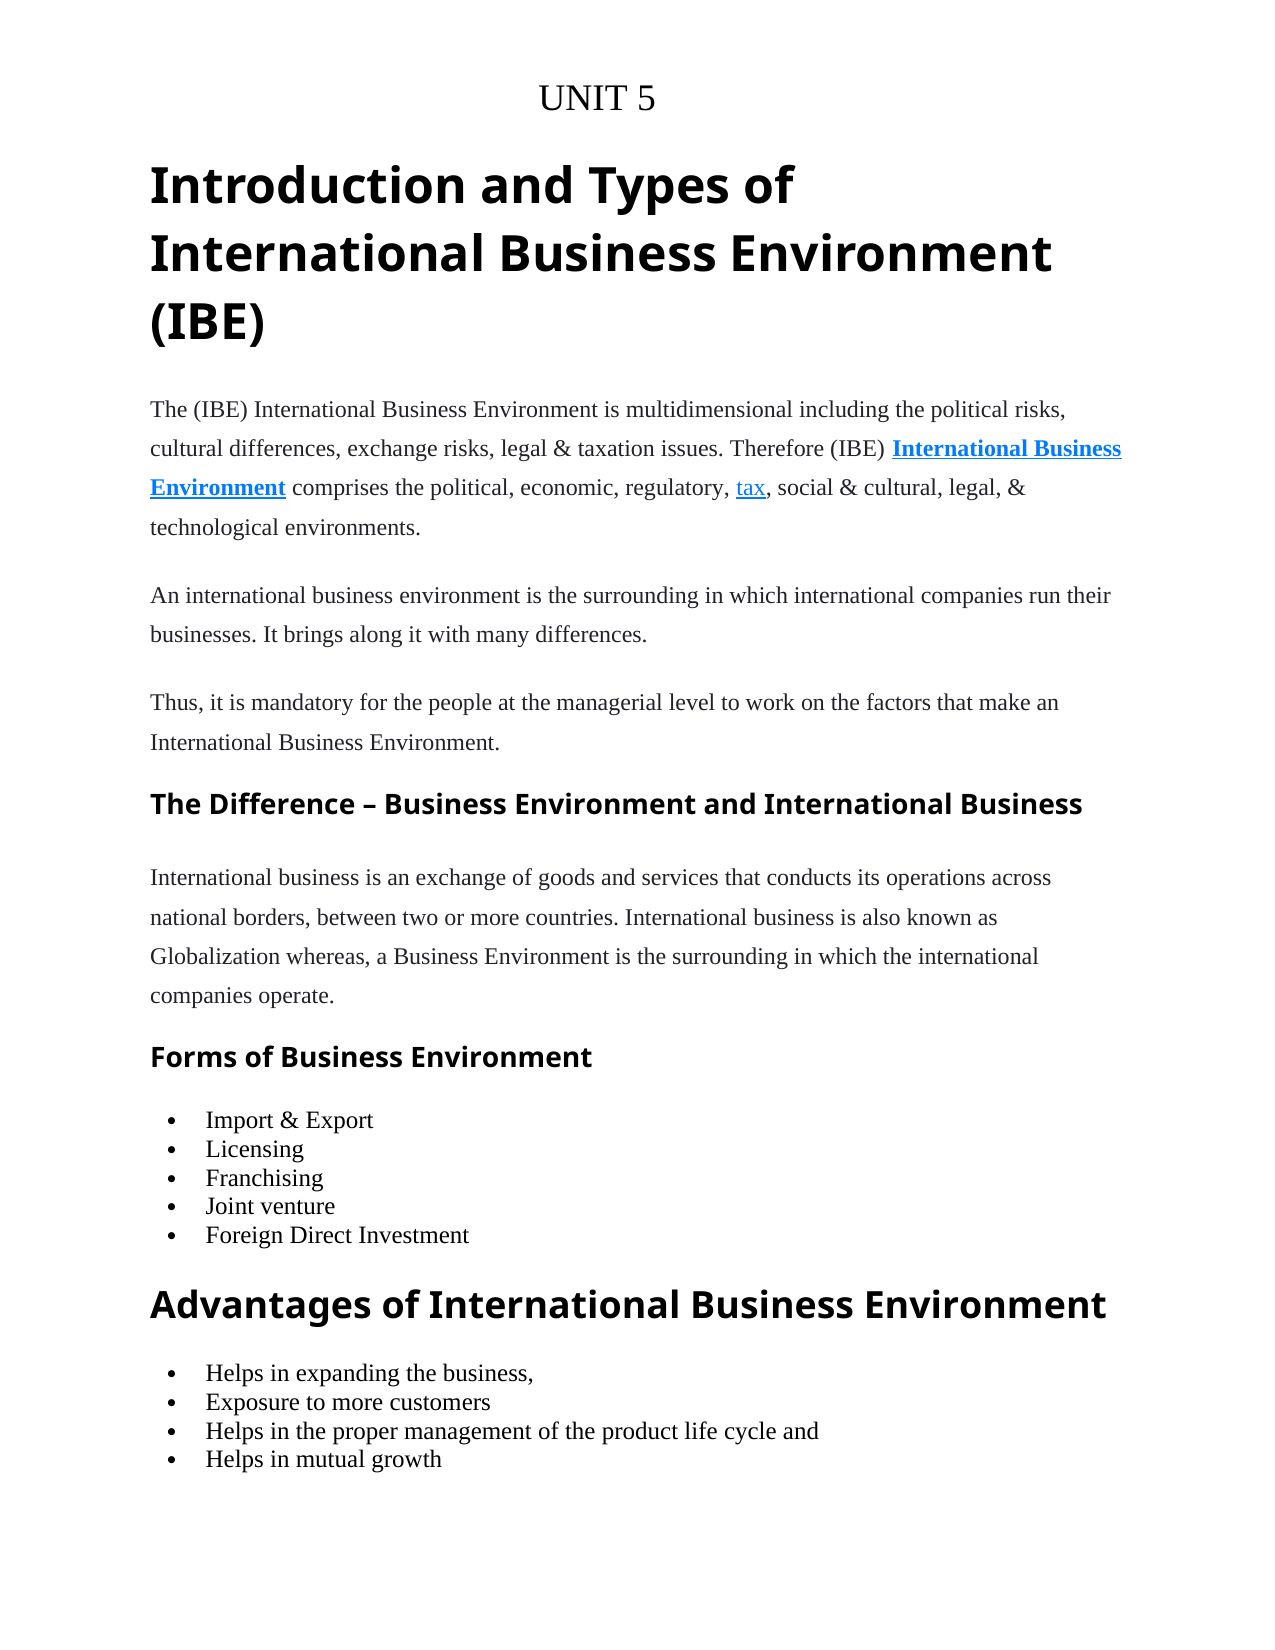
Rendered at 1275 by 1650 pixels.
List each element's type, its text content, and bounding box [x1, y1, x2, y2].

text An international business environment is the surrounding in which international companies run their businesses. It brings along it with many differences. [150, 569, 1125, 648]
text Forms of Business Environment [150, 1038, 1125, 1076]
list Joint venture [168, 1191, 1125, 1220]
list Franchising [168, 1163, 1125, 1191]
text Thus, it is mandatory for the people at the managerial level to work on the factors that make an International Business Environment. [150, 677, 1125, 755]
list Licensing [168, 1134, 1125, 1163]
list Helps in expanding the business, [168, 1358, 1125, 1387]
list Helps in mutual growth [168, 1444, 1125, 1473]
text Advantages of International Business Environment [150, 1278, 1125, 1329]
list Exposure to more customers [168, 1387, 1125, 1416]
text The Difference – Business Environment and International Business [150, 784, 1125, 823]
list Foreign Direct Investment [168, 1220, 1125, 1249]
list Import & Export [168, 1105, 1125, 1134]
text International business is an exchange of goods and services that conducts its operations across national borders, between two or more countries. International business is also known as Globalization whereas, a Business Environment is the surrounding in which the international companies operate. [150, 852, 1125, 1008]
text The (IBE) International Business Environment is multidimensional including the political risks, cultural differences, exchange risks, legal & taxation issues. Therefore (IBE) International Business Environment comprises the political, economic, regulatory, tax, social & cultural, legal, & technological environments. [150, 383, 1125, 540]
list Helps in the proper management of the product life cycle and [168, 1416, 1125, 1444]
text Introduction and Types of International Business Environment (IBE) [150, 150, 1125, 354]
